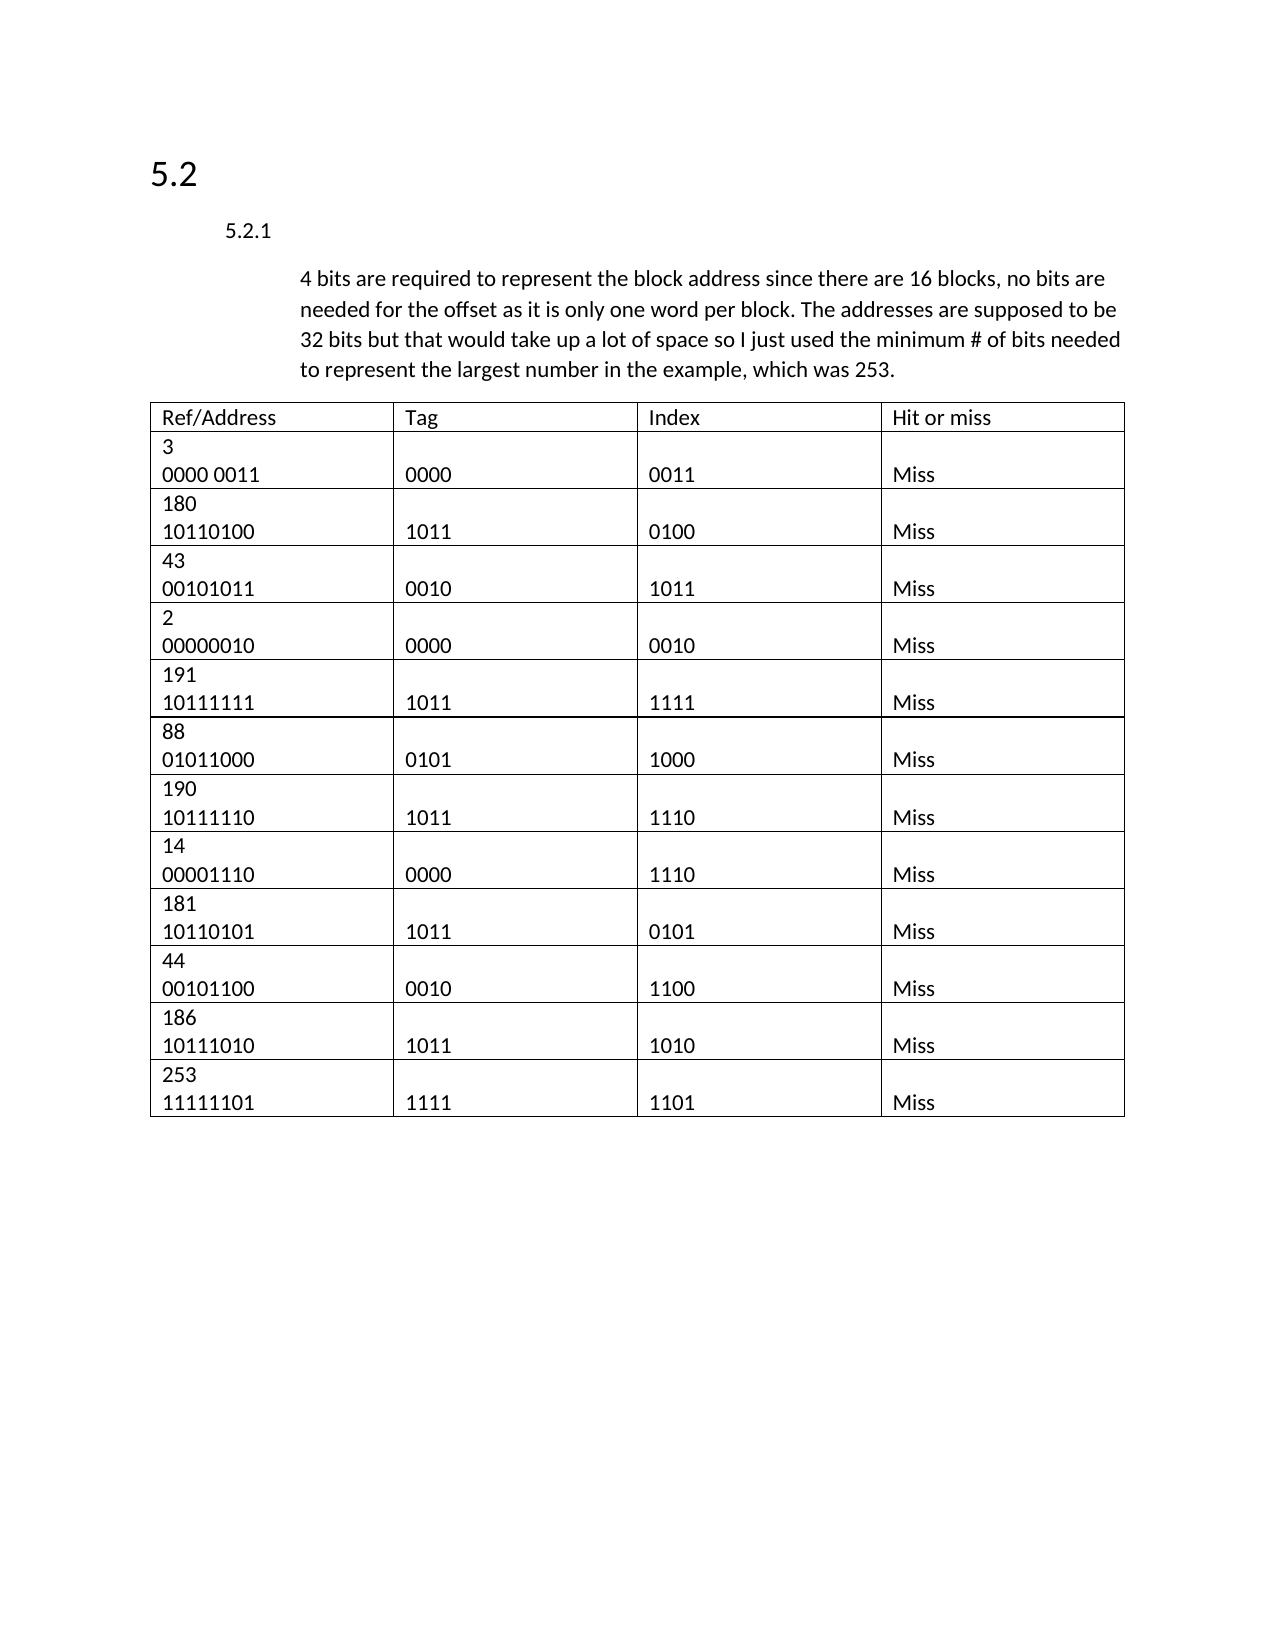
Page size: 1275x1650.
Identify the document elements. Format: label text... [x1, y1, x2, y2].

table_cell Miss [882, 832, 1124, 888]
table_cell 253 11111101 [151, 1060, 393, 1116]
table_cell Miss [882, 1060, 1124, 1116]
table_header Index [638, 403, 881, 431]
table_cell 88 01011000 [151, 718, 393, 773]
table_cell Miss [882, 889, 1124, 945]
table_cell 1011 [638, 546, 881, 602]
table_cell 14 00001110 [151, 832, 393, 888]
table_cell 0100 [638, 489, 881, 545]
table_cell Miss [882, 660, 1124, 716]
table_cell 1011 [394, 775, 637, 831]
table_cell Miss [882, 432, 1124, 488]
table_cell Miss [882, 1003, 1124, 1059]
text 5.2.1 [150, 216, 1125, 244]
table_cell 190 10111110 [151, 775, 393, 831]
table_header Hit or miss [882, 403, 1124, 431]
table_cell Miss [882, 946, 1124, 1002]
table_cell 1010 [638, 1003, 881, 1059]
table_cell Miss [882, 718, 1124, 773]
table_cell 0011 [638, 432, 881, 488]
table_cell Miss [882, 546, 1124, 602]
table_cell 1100 [638, 946, 881, 1002]
table_cell 180 10110100 [151, 489, 393, 545]
table_cell Miss [882, 775, 1124, 831]
table_cell 186 10111010 [151, 1003, 393, 1059]
table_cell 1101 [638, 1060, 881, 1116]
table_cell 1111 [394, 1060, 637, 1116]
table_cell 1110 [638, 832, 881, 888]
table_cell Miss [882, 489, 1124, 545]
table_cell 1000 [638, 718, 881, 773]
table_cell 0000 [394, 432, 637, 488]
table_header Tag [394, 403, 637, 431]
table_cell 1011 [394, 489, 637, 545]
table_cell 0000 [394, 603, 637, 659]
table_cell 43 00101011 [151, 546, 393, 602]
table_cell 0000 [394, 832, 637, 888]
table_cell 1111 [638, 660, 881, 716]
table_cell 1110 [638, 775, 881, 831]
table_cell 2 00000010 [151, 603, 393, 659]
table_cell 0101 [394, 718, 637, 773]
table_cell 1011 [394, 1003, 637, 1059]
table_cell 1011 [394, 889, 637, 945]
table_header Ref/Address [151, 403, 393, 431]
text 4 bits are required to represent the block address since there are 16 blocks, no bits are needed for the offset as it is only one word per block. The addresses are supposed to be 32 bits but that would take up a lot of space so I just used the minimum # of bits needed to represent the largest number in the example, which was 253. [300, 264, 1125, 383]
table_cell 0101 [638, 889, 881, 945]
table_cell 0010 [394, 946, 637, 1002]
table_cell 0010 [638, 603, 881, 659]
table_cell 191 10111111 [151, 660, 393, 716]
table_cell 44 00101100 [151, 946, 393, 1002]
table_cell Miss [882, 603, 1124, 659]
table_cell 181 10110101 [151, 889, 393, 945]
table_cell 1011 [394, 660, 637, 716]
table_cell 3 0000 0011 [151, 432, 393, 488]
text 5.2 [150, 150, 1125, 196]
table_cell 0010 [394, 546, 637, 602]
